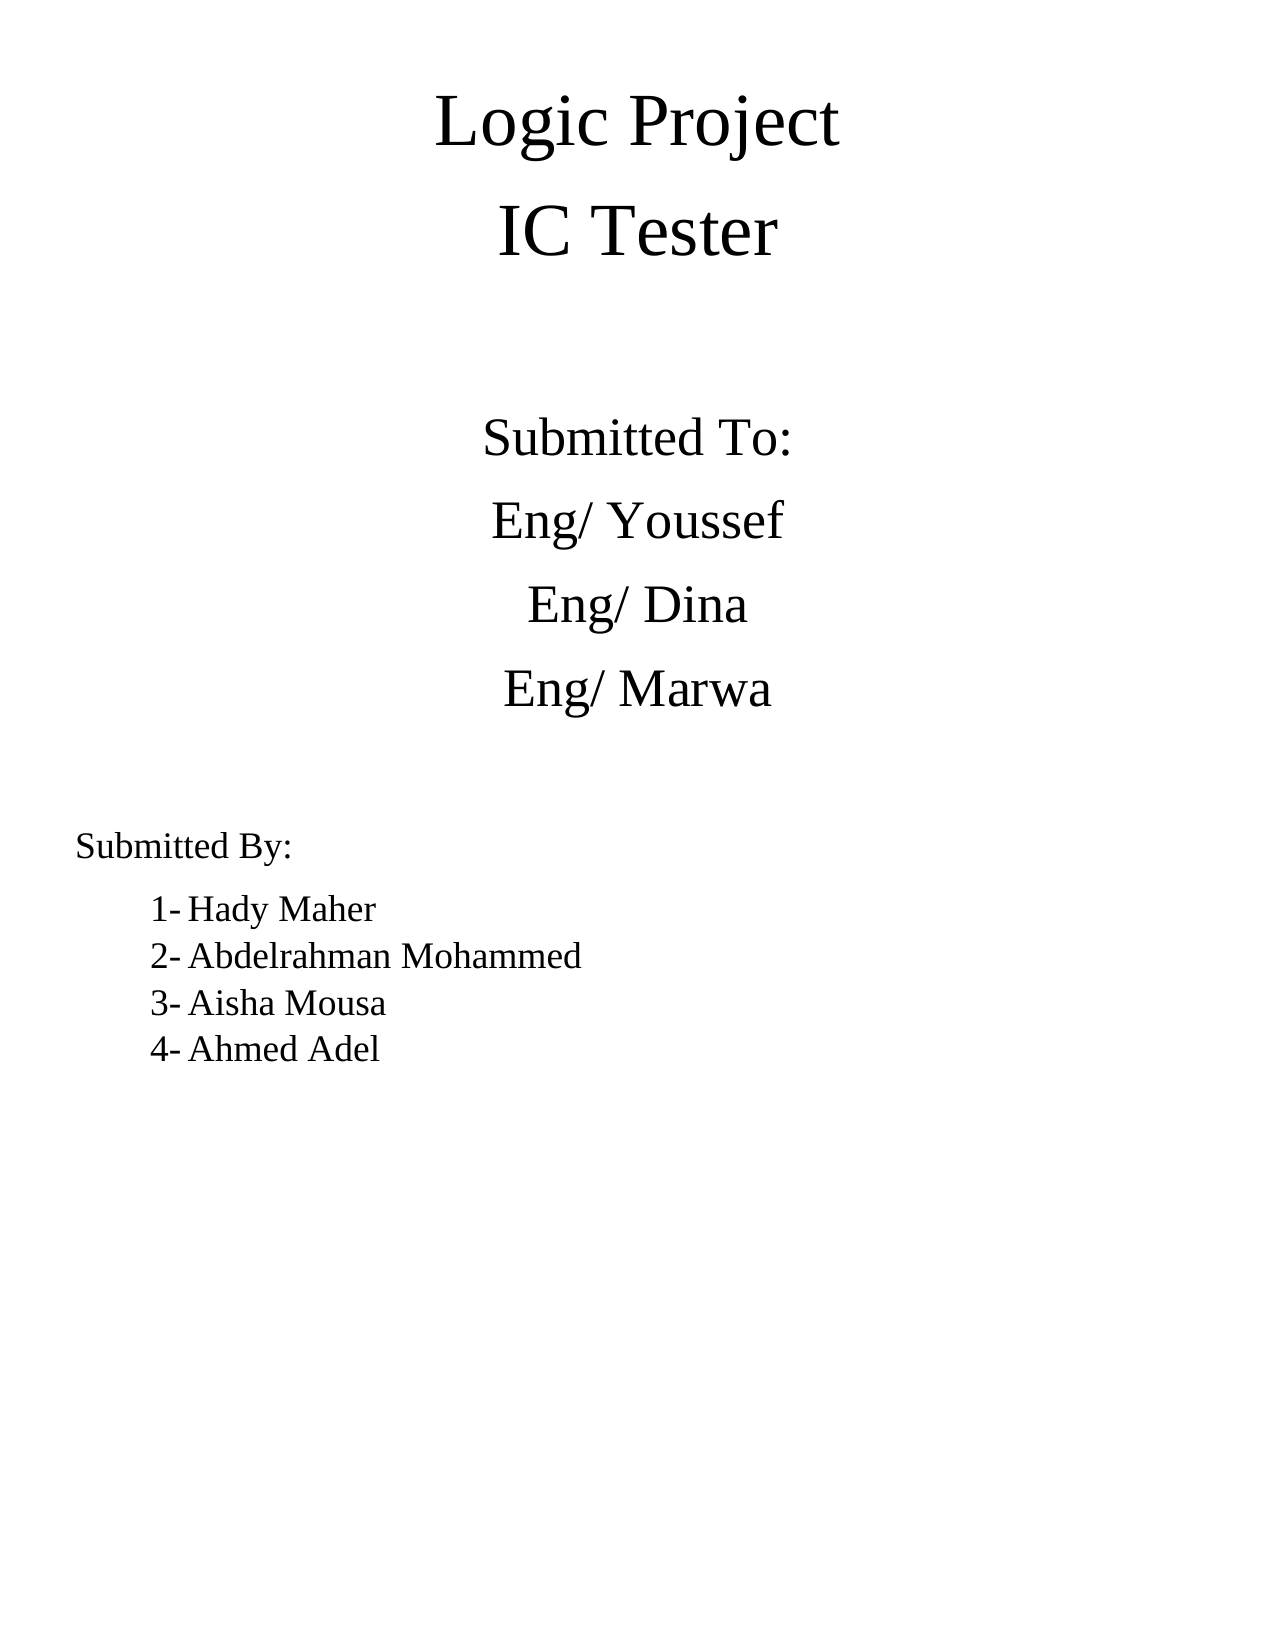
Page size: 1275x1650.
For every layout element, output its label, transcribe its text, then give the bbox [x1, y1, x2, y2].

list Hady Maher [150, 887, 1200, 930]
text IC Tester [75, 185, 1200, 271]
text Logic Project [75, 75, 1200, 161]
list Ahmed Adel [150, 1027, 1200, 1070]
text Eng/ Dina [75, 572, 1200, 634]
text Eng/ Youssef [75, 488, 1200, 551]
text Eng/ Marwa [75, 656, 1200, 718]
text Submitted To: [75, 404, 1200, 467]
text Submitted By: [75, 824, 1200, 867]
list Aisha Mousa [150, 980, 1200, 1023]
list Abdelrahman Mohammed [150, 933, 1200, 977]
